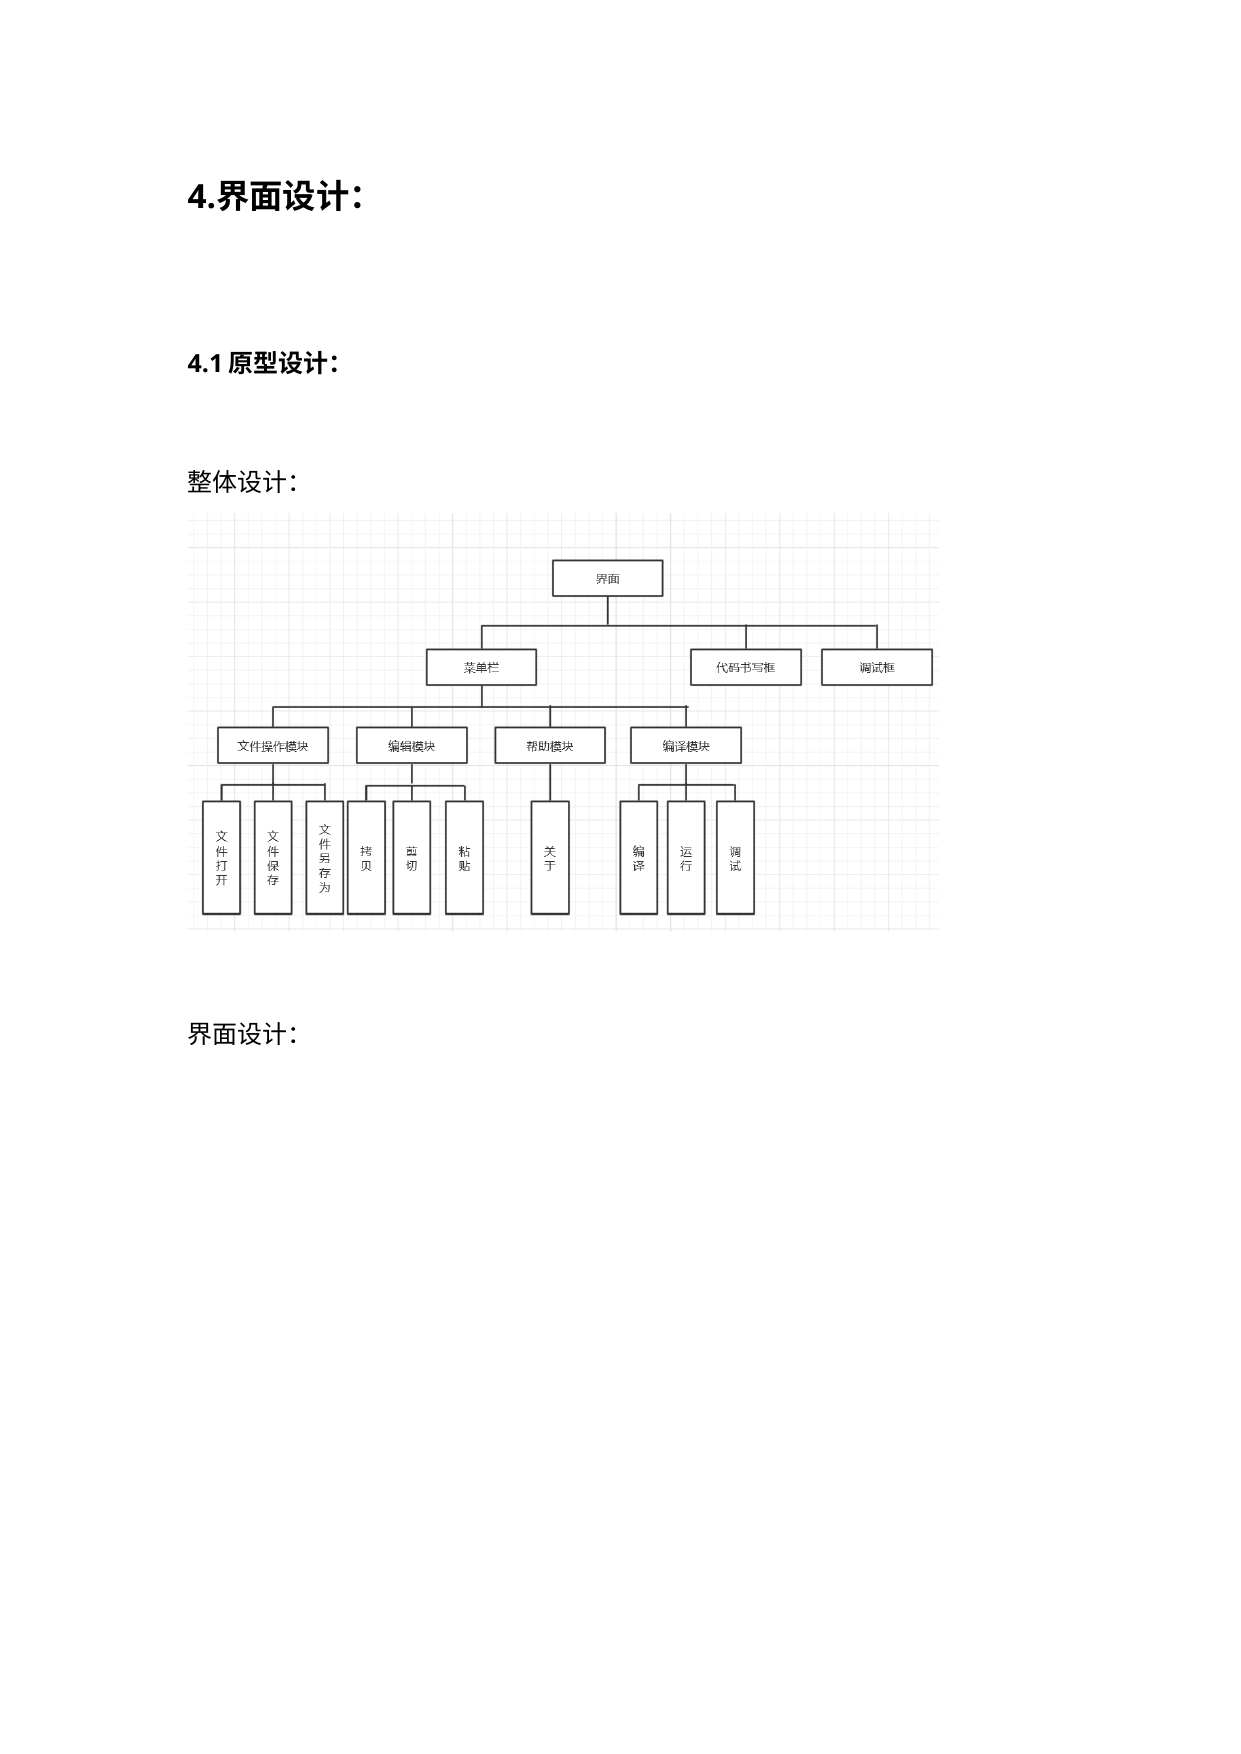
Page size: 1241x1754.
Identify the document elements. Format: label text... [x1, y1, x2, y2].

subtitle 4.界面设计： [187, 162, 1053, 227]
subtitle 4.1原型设计： [187, 329, 1053, 394]
text 界面设计： [187, 1001, 1053, 1066]
picture [187, 513, 939, 932]
text 整体设计： [187, 448, 1053, 513]
